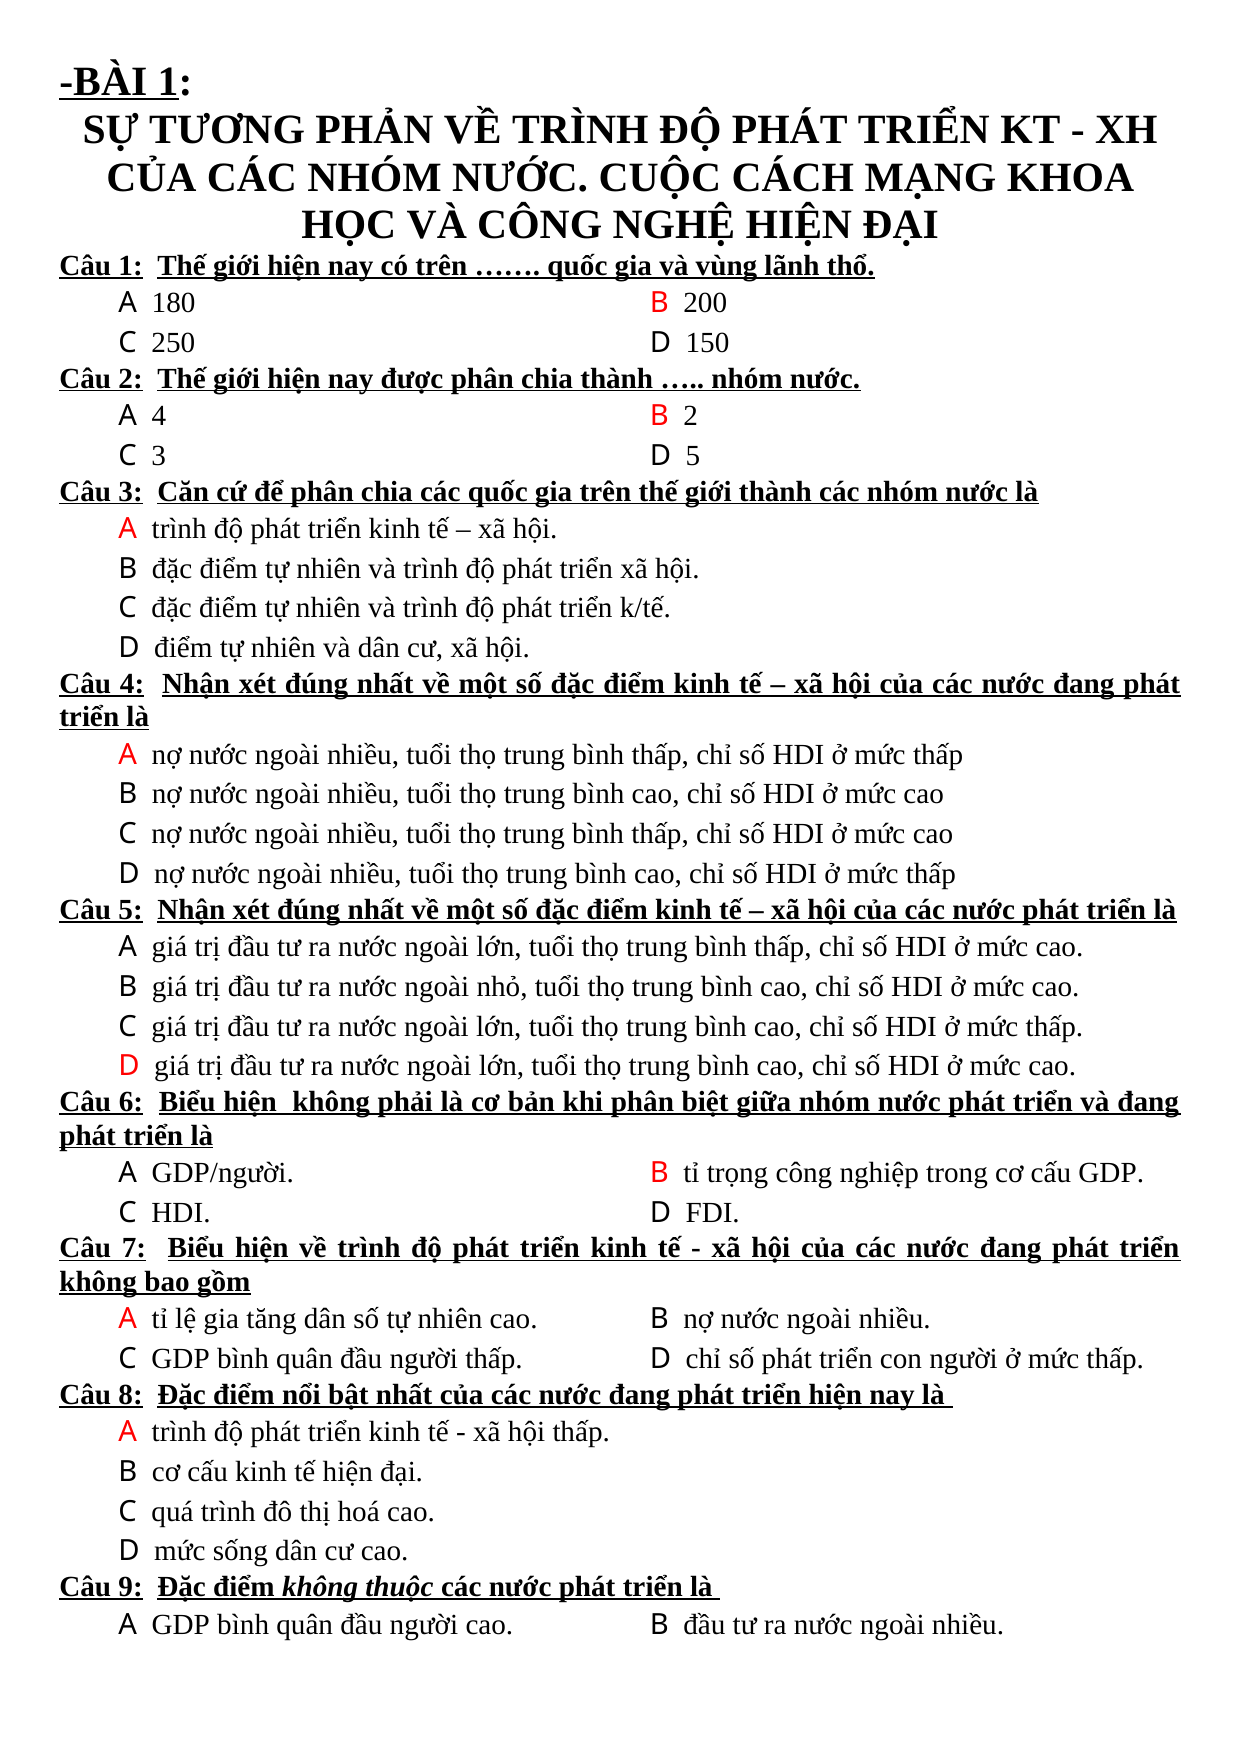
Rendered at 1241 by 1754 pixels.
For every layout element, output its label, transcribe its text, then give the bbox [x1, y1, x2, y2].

text Câu 6: Biểu hiện không phải là cơ bản khi phân biệt giữa nhóm nước phát triển và đang phát triển là [59, 1084, 1181, 1151]
text C giá trị đầu tư ra nước ngoài lớn, tuổi thọ trung bình cao, chỉ số HDI ở mức thấp. [59, 1005, 1181, 1044]
text C 3 D 5 [59, 434, 1181, 474]
text A 180 B 200 [59, 281, 1181, 321]
text B nợ nước ngoài nhiều, tuổi thọ trung bình cao, chỉ số HDI ở mức cao [59, 773, 1181, 812]
text C GDP bình quân đầu người thấp. D chỉ số phát triển con người ở mức thấp. [59, 1337, 1181, 1377]
text C HDI. D FDI. [59, 1191, 1181, 1231]
text Câu 4: Nhận xét đúng nhất về một số đặc điểm kinh tế – xã hội của các nước đang phát triển là [59, 666, 1181, 733]
text Câu 2: Thế giới hiện nay được phân chia thành ….. nhóm nước. [59, 361, 1181, 394]
text A GDP/người. B tỉ trọng công nghiệp trong cơ cấu GDP. [59, 1151, 1181, 1191]
text -BÀI 1: [59, 56, 1181, 104]
text Câu 1: Thế giới hiện nay có trên ……. quốc gia và vùng lãnh thổ. [59, 248, 1181, 281]
text B đặc điểm tự nhiên và trình độ phát triển xã hội. [59, 547, 1181, 587]
text B giá trị đầu tư ra nước ngoài nhỏ, tuổi thọ trung bình cao, chỉ số HDI ở mức cao. [59, 965, 1181, 1005]
text A tỉ lệ gia tăng dân số tự nhiên cao. B nợ nước ngoài nhiều. [59, 1298, 1181, 1337]
text A GDP bình quân đầu người cao. B đầu tư ra nước ngoài nhiều. [59, 1603, 1181, 1643]
text C đặc điểm tự nhiên và trình độ phát triển k/tế. [59, 587, 1181, 626]
text A giá trị đầu tư ra nước ngoài lớn, tuổi thọ trung bình thấp, chỉ số HDI ở mức cao. [59, 925, 1181, 965]
text SỰ TƯƠNG PHẢN VỀ TRÌNH ĐỘ PHÁT TRIỂN KT - XH CỦA CÁC NHÓM NƯỚC. CUỘC CÁCH MẠNG KHOA HỌC VÀ CÔNG NGHỆ HIỆN ĐẠI [59, 104, 1181, 248]
text C quá trình đô thị hoá cao. [59, 1490, 1181, 1530]
text B cơ cấu kinh tế hiện đại. [59, 1450, 1181, 1490]
text A nợ nước ngoài nhiều, tuổi thọ trung bình thấp, chỉ số HDI ở mức thấp [59, 733, 1181, 773]
text C nợ nước ngoài nhiều, tuổi thọ trung bình thấp, chỉ số HDI ở mức cao [59, 812, 1181, 852]
text Câu 9: Đặc điểm không thuộc các nước phát triển là [59, 1569, 1181, 1603]
text D giá trị đầu tư ra nước ngoài lớn, tuổi thọ trung bình cao, chỉ số HDI ở mức cao. [59, 1044, 1181, 1084]
text Câu 5: Nhận xét đúng nhất về một số đặc điểm kinh tế – xã hội của các nước phát triển là [59, 892, 1181, 925]
text Câu 7: Biểu hiện về trình độ phát triển kinh tế - xã hội của các nước đang phát triển không bao gồm [59, 1231, 1181, 1298]
text Câu 3: Căn cứ để phân chia các quốc gia trên thế giới thành các nhóm nước là [59, 474, 1181, 507]
text A 4 B 2 [59, 394, 1181, 434]
text D điểm tự nhiên và dân cư, xã hội. [59, 626, 1181, 666]
text A trình độ phát triển kinh tế – xã hội. [59, 507, 1181, 547]
text C 250 D 150 [59, 321, 1181, 361]
text A trình độ phát triển kinh tế - xã hội thấp. [59, 1411, 1181, 1450]
text D mức sống dân cư cao. [59, 1530, 1181, 1569]
text D nợ nước ngoài nhiều, tuổi thọ trung bình cao, chỉ số HDI ở mức thấp [59, 852, 1181, 892]
text Câu 8: Đặc điểm nổi bật nhất của các nước đang phát triển hiện nay là [59, 1377, 1181, 1411]
